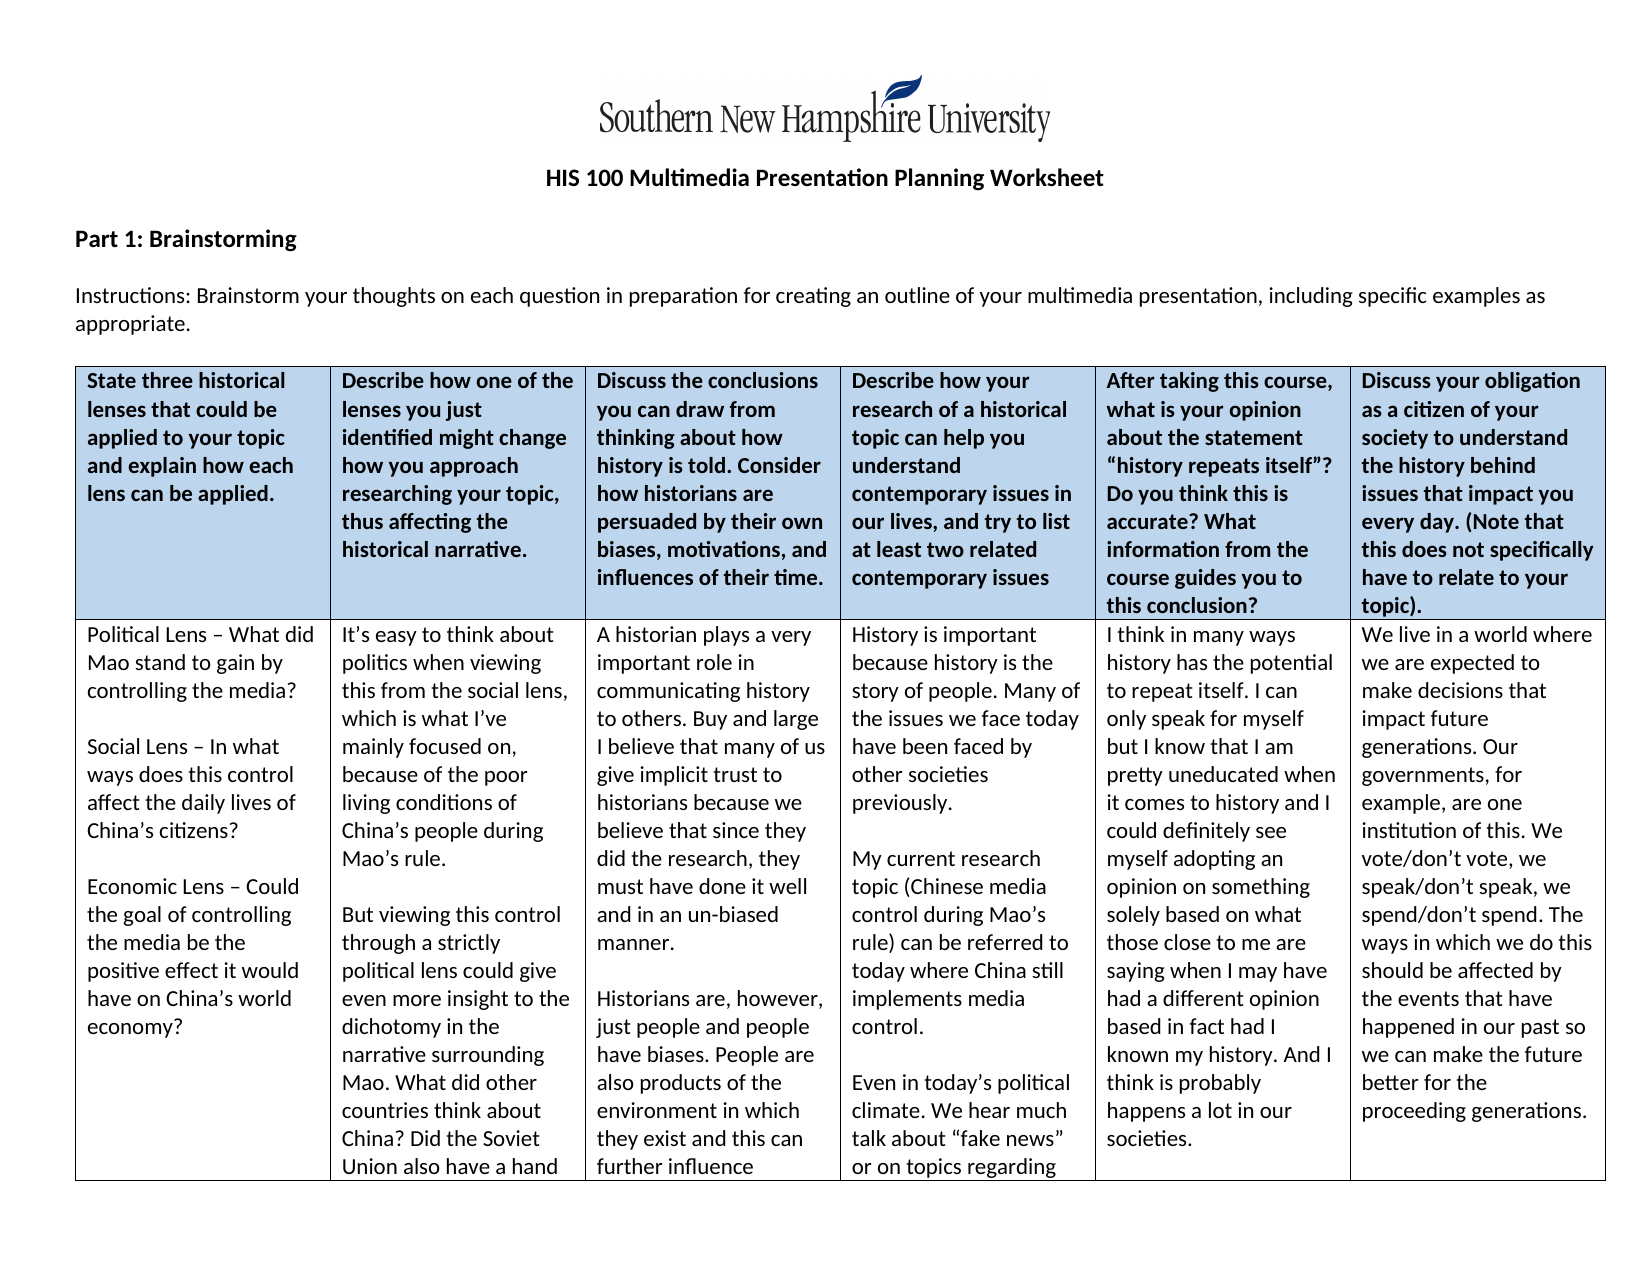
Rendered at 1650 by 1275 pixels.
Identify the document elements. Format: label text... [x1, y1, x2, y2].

text Instructions: Brainstorm your thoughts on each question in preparation for creating an outline of your multimedia presentation, including specific examples as appropriate. [75, 282, 1575, 338]
subtitle Part 1: Brainstorming [75, 223, 1575, 253]
table_header State three historical lenses that could be applied to your topic and explain how each lens can be applied. [76, 367, 330, 619]
subtitle HIS 100 Multimedia Presentation Planning Worksheet [75, 162, 1575, 193]
picture [600, 75, 1050, 142]
table_header Describe how your research of a historical topic can help you understand contemporary issues in our lives, and try to list at least two related contemporary issues [841, 367, 1095, 619]
table_header After taking this course, what is your opinion about the statement “history repeats itself”? Do you think this is accurate? What information from the course guides you to this conclusion? [1096, 367, 1350, 619]
table_header Describe how one of the lenses you just identified might change how you approach researching your topic, thus affecting the historical narrative. [331, 367, 585, 619]
table_header Discuss the conclusions you can draw from thinking about how history is told. Consider how historians are persuaded by their own biases, motivations, and influences of their time. [586, 367, 840, 619]
table_header Discuss your obligation as a citizen of your society to understand the history behind issues that impact you every day. (Note that this does not specifically have to relate to your topic). [1351, 367, 1605, 619]
